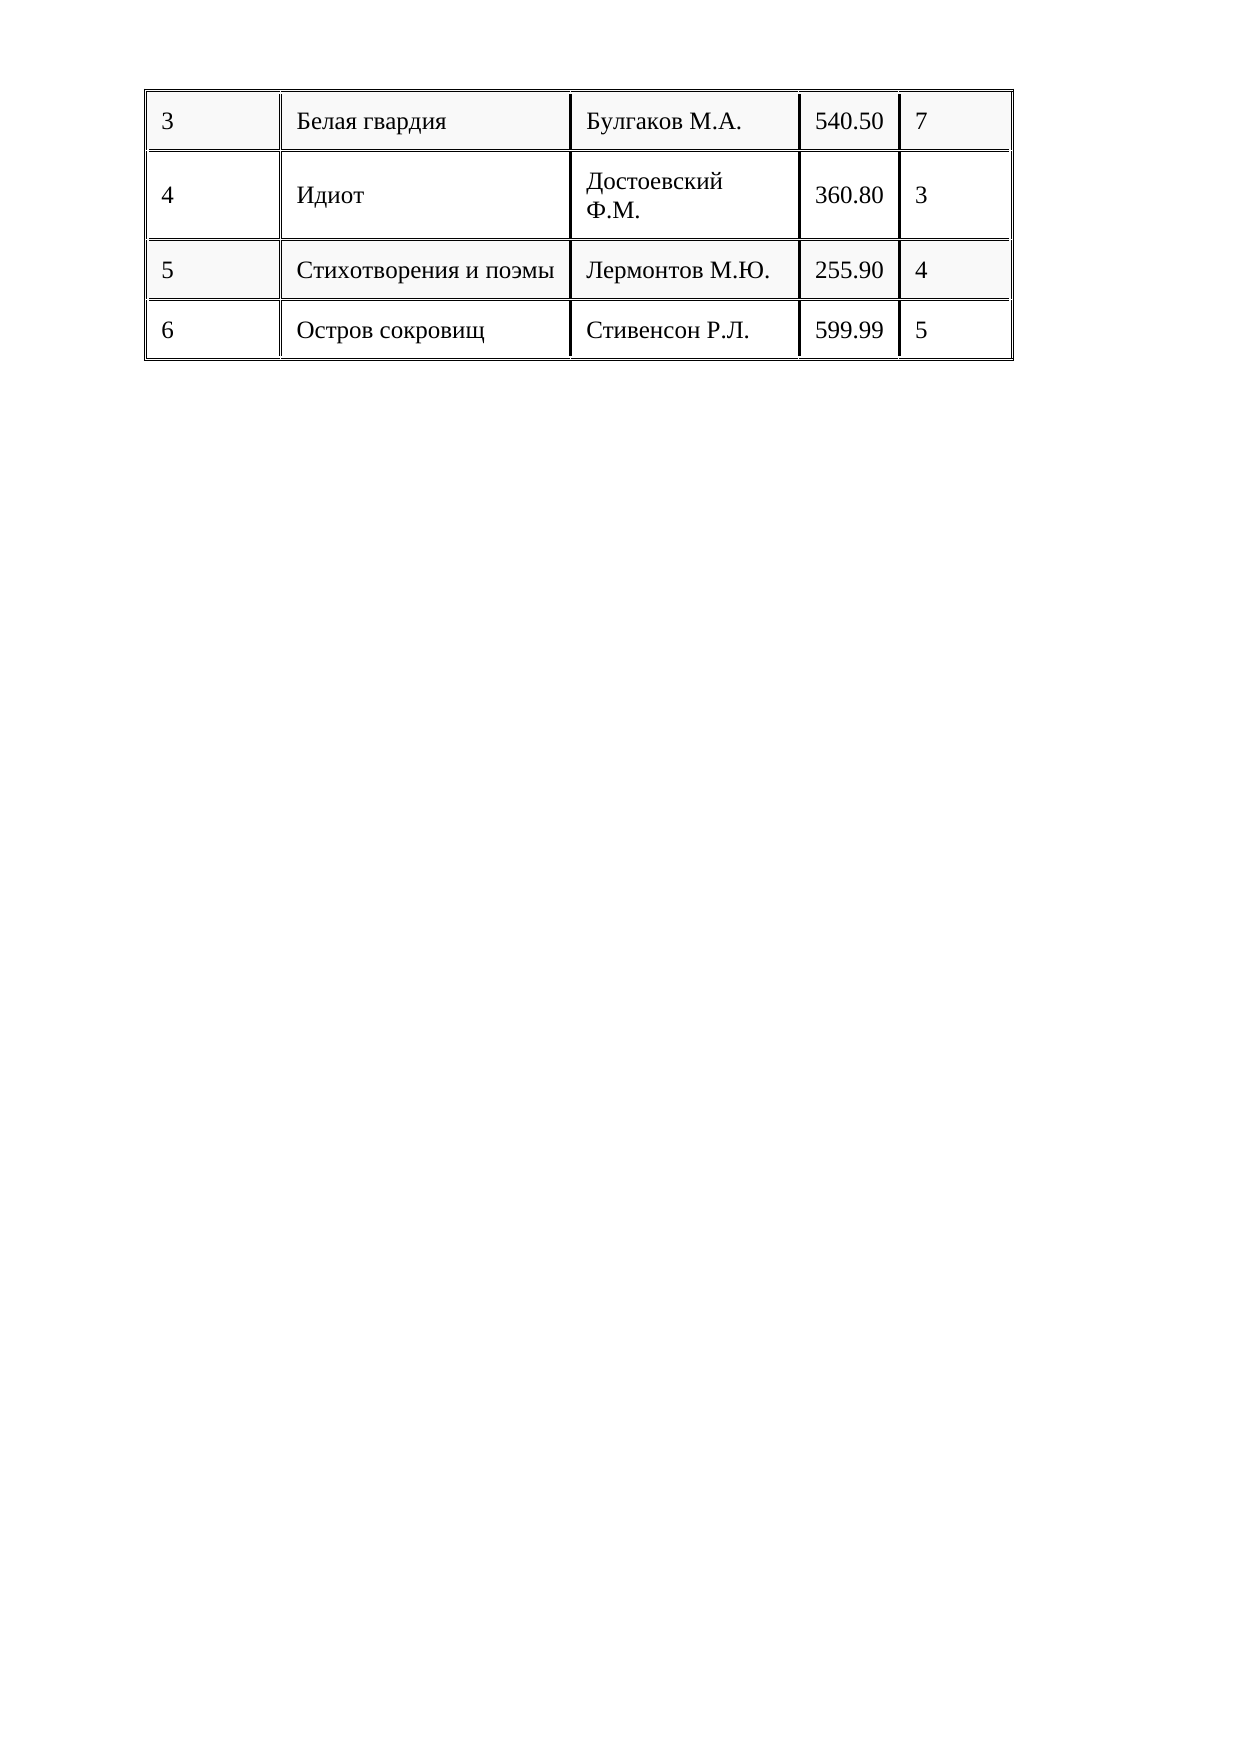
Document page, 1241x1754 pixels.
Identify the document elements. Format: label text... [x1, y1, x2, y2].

table_cell Стивенсон Р.Л. [570, 301, 799, 358]
table_cell 4 [145, 149, 281, 237]
table_cell 360.80 [801, 152, 898, 237]
table_cell Белая гвардия [281, 92, 570, 149]
table_cell 3 [899, 149, 1012, 237]
table_cell Стихотворения и поэмы [282, 241, 569, 298]
table_cell 5 [147, 238, 279, 298]
table_cell Булгаков М.А. [570, 90, 799, 149]
table_cell Достоевский Ф.М. [572, 152, 798, 237]
table_cell 4 [901, 238, 1011, 298]
table_cell Лермонтов М.Ю. [572, 241, 798, 298]
table_cell 3 [147, 92, 281, 149]
table_cell 5 [899, 298, 1012, 358]
table_cell Остров сокровищ [281, 301, 570, 358]
table_cell 255.90 [801, 241, 898, 298]
table_cell Идиот [282, 152, 569, 237]
table_cell 6 [145, 298, 281, 358]
table_cell 7 [899, 92, 1011, 149]
table_cell 599.99 [799, 301, 899, 358]
table_cell 540.50 [799, 90, 899, 149]
